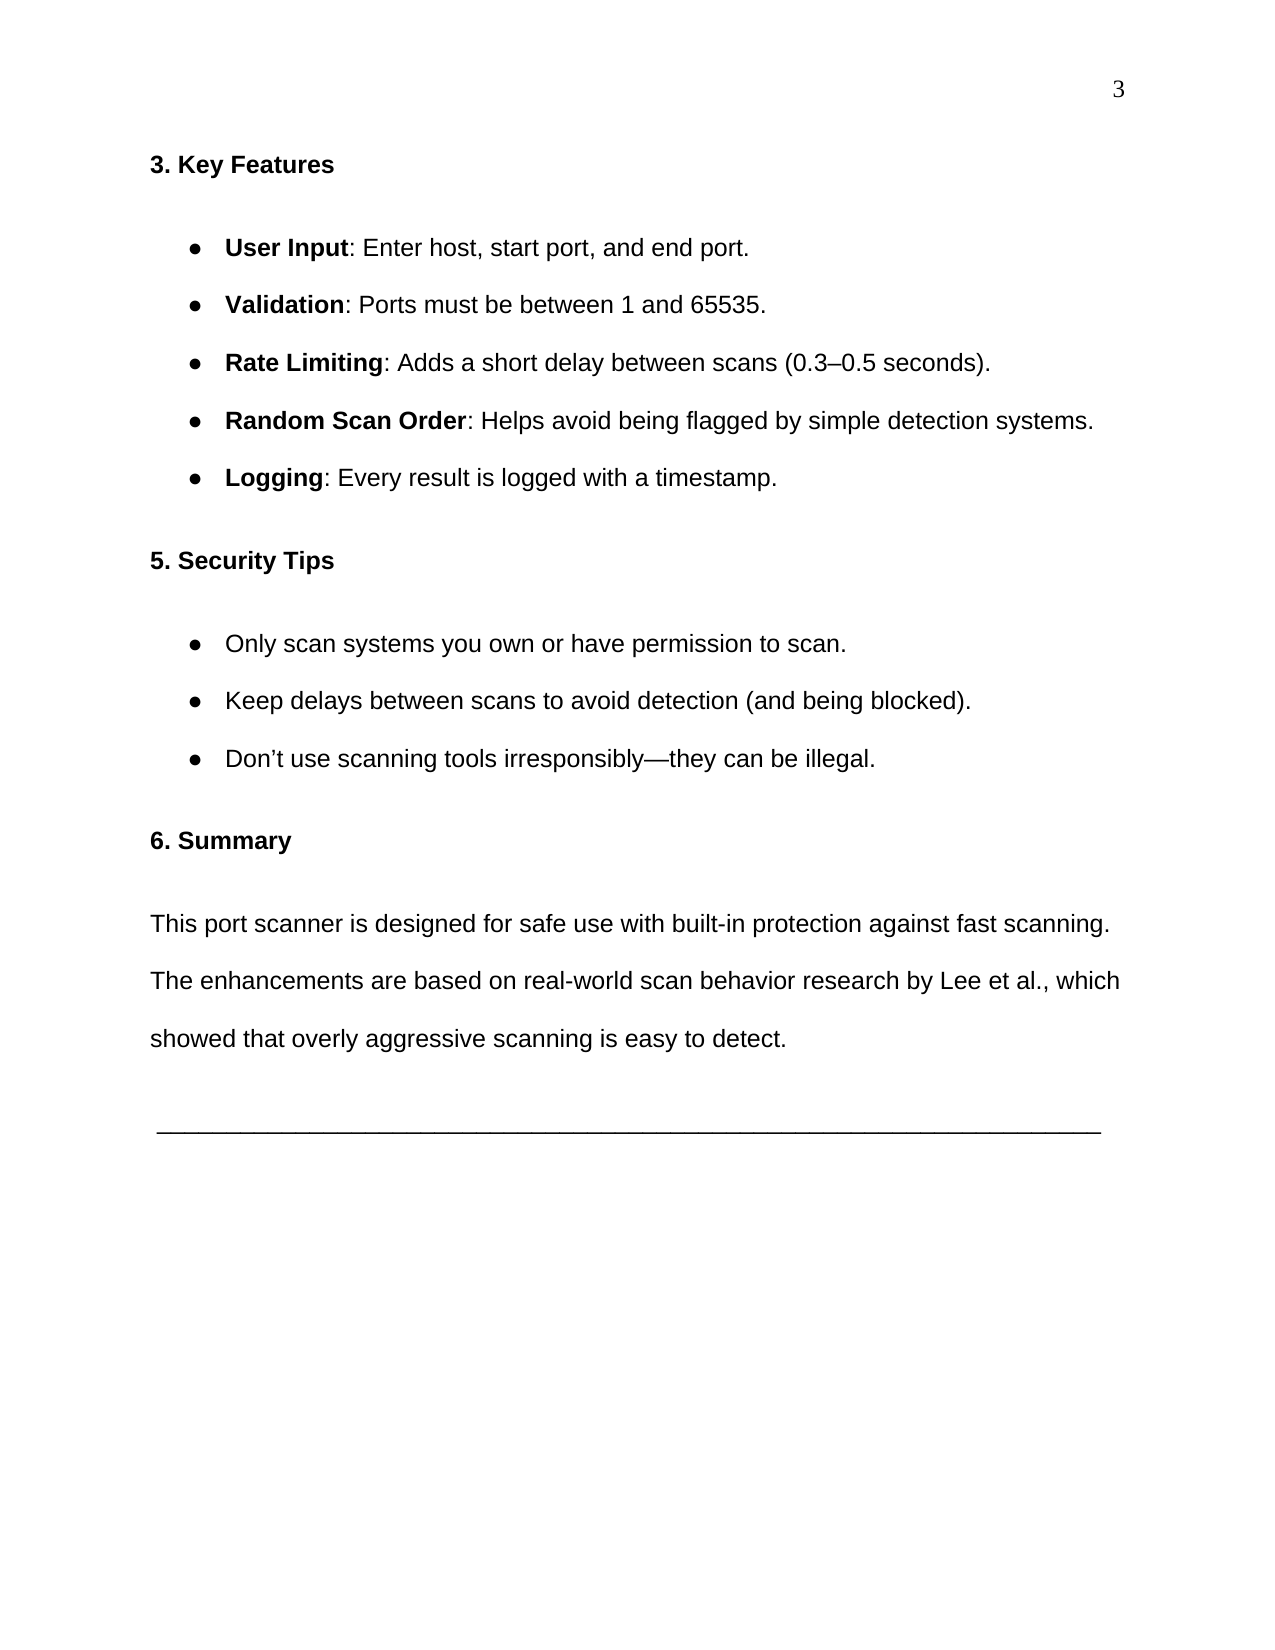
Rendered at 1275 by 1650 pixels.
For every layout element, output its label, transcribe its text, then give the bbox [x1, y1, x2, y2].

list Logging: Every result is logged with a timestamp. [187, 463, 1125, 492]
list Keep delays between scans to avoid detection (and being blocked). [187, 686, 1125, 715]
list Validation: Ports must be between 1 and 65535. [187, 290, 1125, 319]
list Only scan systems you own or have permission to scan. [187, 628, 1125, 657]
list Random Scan Order: Helps avoid being flagged by simple detection systems. [187, 406, 1125, 434]
text ____________________________________________________________________ [150, 1106, 1125, 1135]
list Don’t use scanning tools irresponsibly—they can be illegal. [187, 743, 1125, 772]
text 5. Security Tips [150, 546, 1125, 575]
list Rate Limiting: Adds a short delay between scans (0.3–0.5 seconds). [187, 348, 1125, 377]
text This port scanner is designed for safe use with built-in protection against fast scanning. The enhancements are based on real-world scan behavior research by Lee et al., which showed that overly aggressive scanning is easy to detect. [150, 908, 1125, 1052]
list User Input: Enter host, start port, and end port. [187, 232, 1125, 261]
text 6. Summary [150, 826, 1125, 855]
text 3. Key Features [150, 150, 1125, 179]
